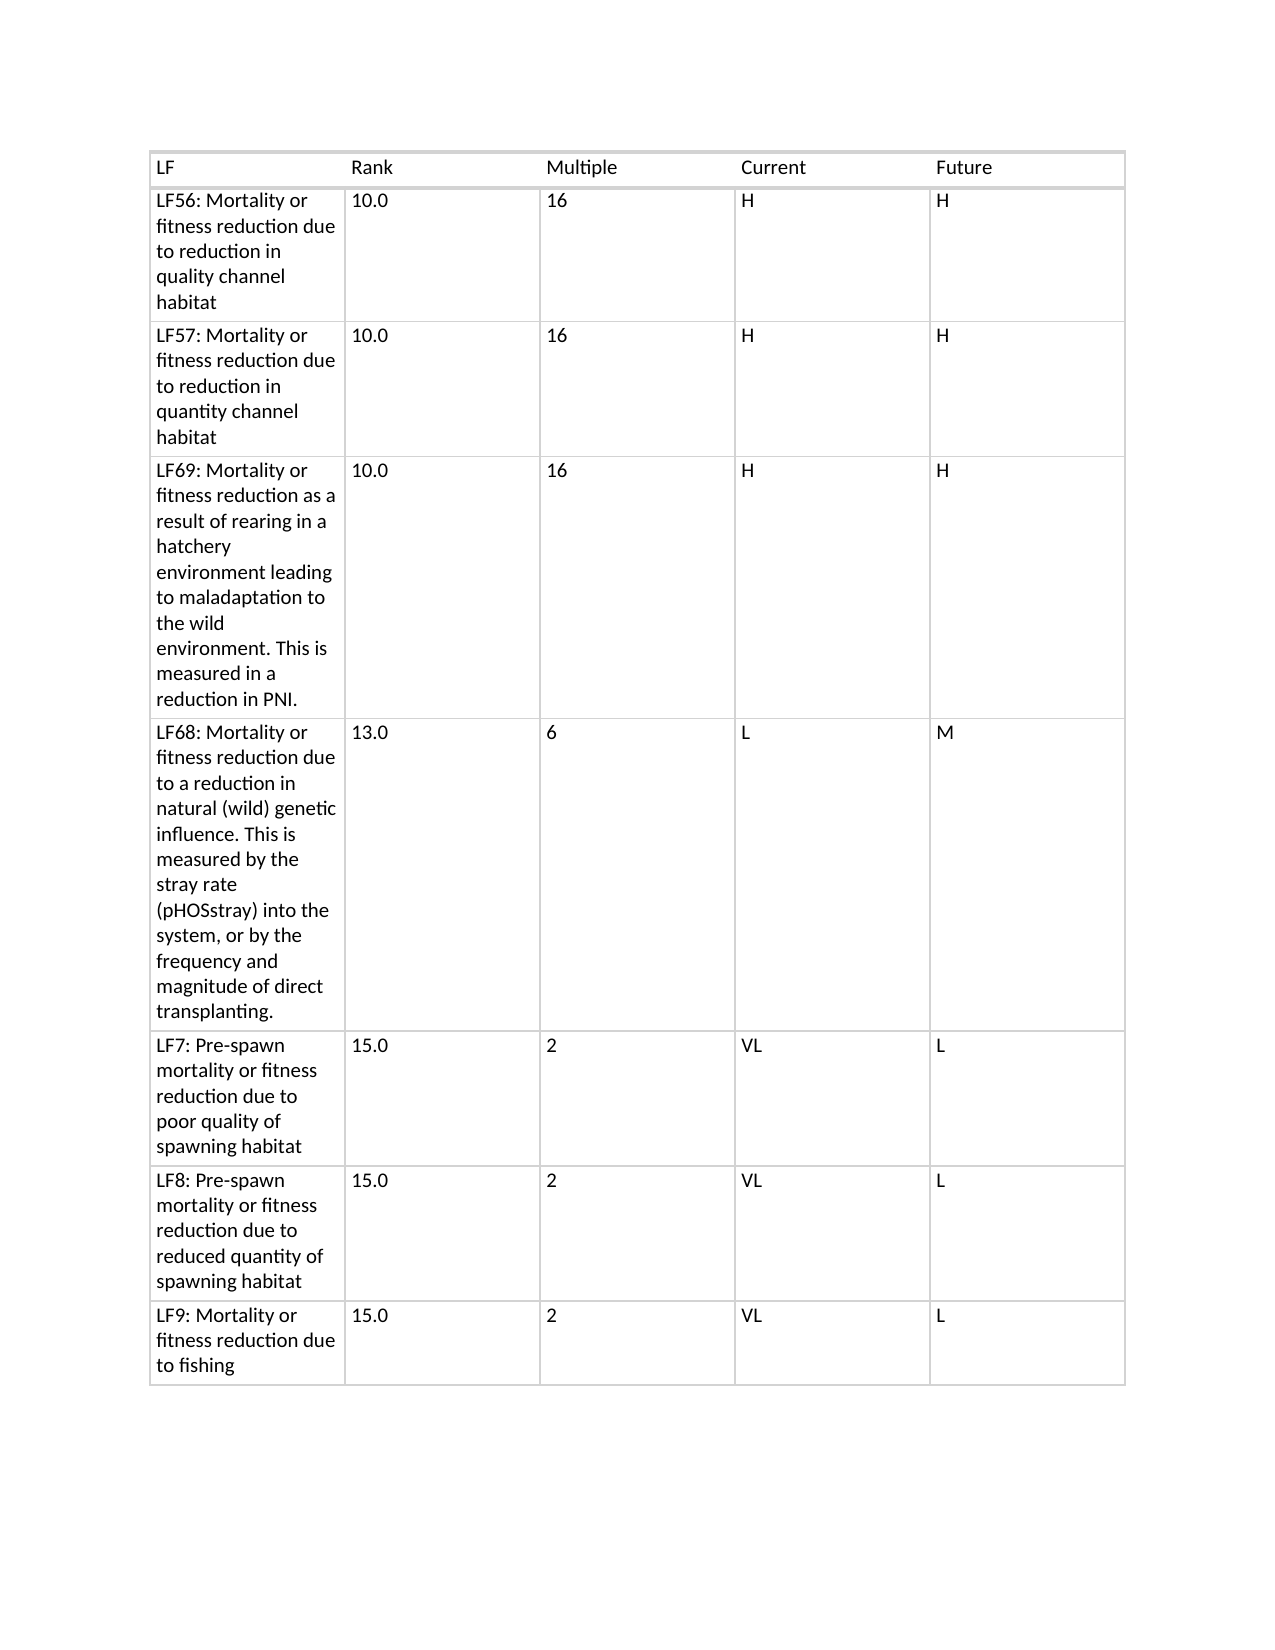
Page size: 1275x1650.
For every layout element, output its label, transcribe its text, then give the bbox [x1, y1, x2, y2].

table_header Multiple [540, 154, 735, 186]
table_cell 16 [541, 322, 734, 456]
table_cell H [736, 322, 929, 456]
table_header LF [151, 154, 345, 186]
table_cell 10.0 [346, 190, 539, 321]
table_cell LF8: Pre-spawn mortality or fitness reduction due to reduced quantity of spawning habitat [151, 1167, 344, 1300]
table_cell LF7: Pre-spawn mortality or fitness reduction due to poor quality of spawning habitat [151, 1032, 344, 1165]
table_cell 2 [541, 1302, 734, 1384]
table_cell LF57: Mortality or fitness reduction due to reduction in quantity channel habitat [151, 322, 344, 456]
table_cell LF9: Mortality or fitness reduction due to fishing [151, 1302, 344, 1384]
table_cell 16 [541, 190, 734, 321]
table_cell LF69: Mortality or fitness reduction as a result of rearing in a hatchery environment leading to maladaptation to the wild environment. This is measured in a reduction in PNI. [151, 457, 344, 718]
table_cell L [931, 1032, 1124, 1165]
table_cell H [736, 457, 929, 718]
table_cell LF68: Mortality or fitness reduction due to a reduction in natural (wild) genetic influence. This is measured by the stray rate (pHOSstray) into the system, or by the frequency and magnitude of direct transplanting. [151, 719, 344, 1030]
table_cell 2 [541, 1032, 734, 1165]
table_cell H [931, 457, 1124, 718]
table_cell M [931, 719, 1124, 1030]
table_cell H [736, 190, 929, 321]
table_cell 15.0 [346, 1032, 539, 1165]
table_cell 15.0 [346, 1167, 539, 1300]
table_cell 15.0 [346, 1302, 539, 1384]
table_cell 10.0 [346, 322, 539, 456]
table_cell 2 [541, 1167, 734, 1300]
table_header Future [930, 154, 1124, 186]
table_cell H [931, 322, 1124, 456]
table_cell 13.0 [346, 719, 539, 1030]
table_cell H [931, 190, 1124, 321]
table_header Rank [345, 154, 540, 186]
table_cell L [931, 1167, 1124, 1300]
table_cell VL [736, 1032, 929, 1165]
table_cell L [931, 1302, 1124, 1384]
table_cell LF56: Mortality or fitness reduction due to reduction in quality channel habitat [151, 190, 344, 321]
table_cell L [736, 719, 929, 1030]
table_cell 16 [541, 457, 734, 718]
table_cell 10.0 [346, 457, 539, 718]
table_cell VL [736, 1167, 929, 1300]
table_cell 6 [541, 719, 734, 1030]
table_header Current [735, 154, 930, 186]
table_cell VL [736, 1302, 929, 1384]
